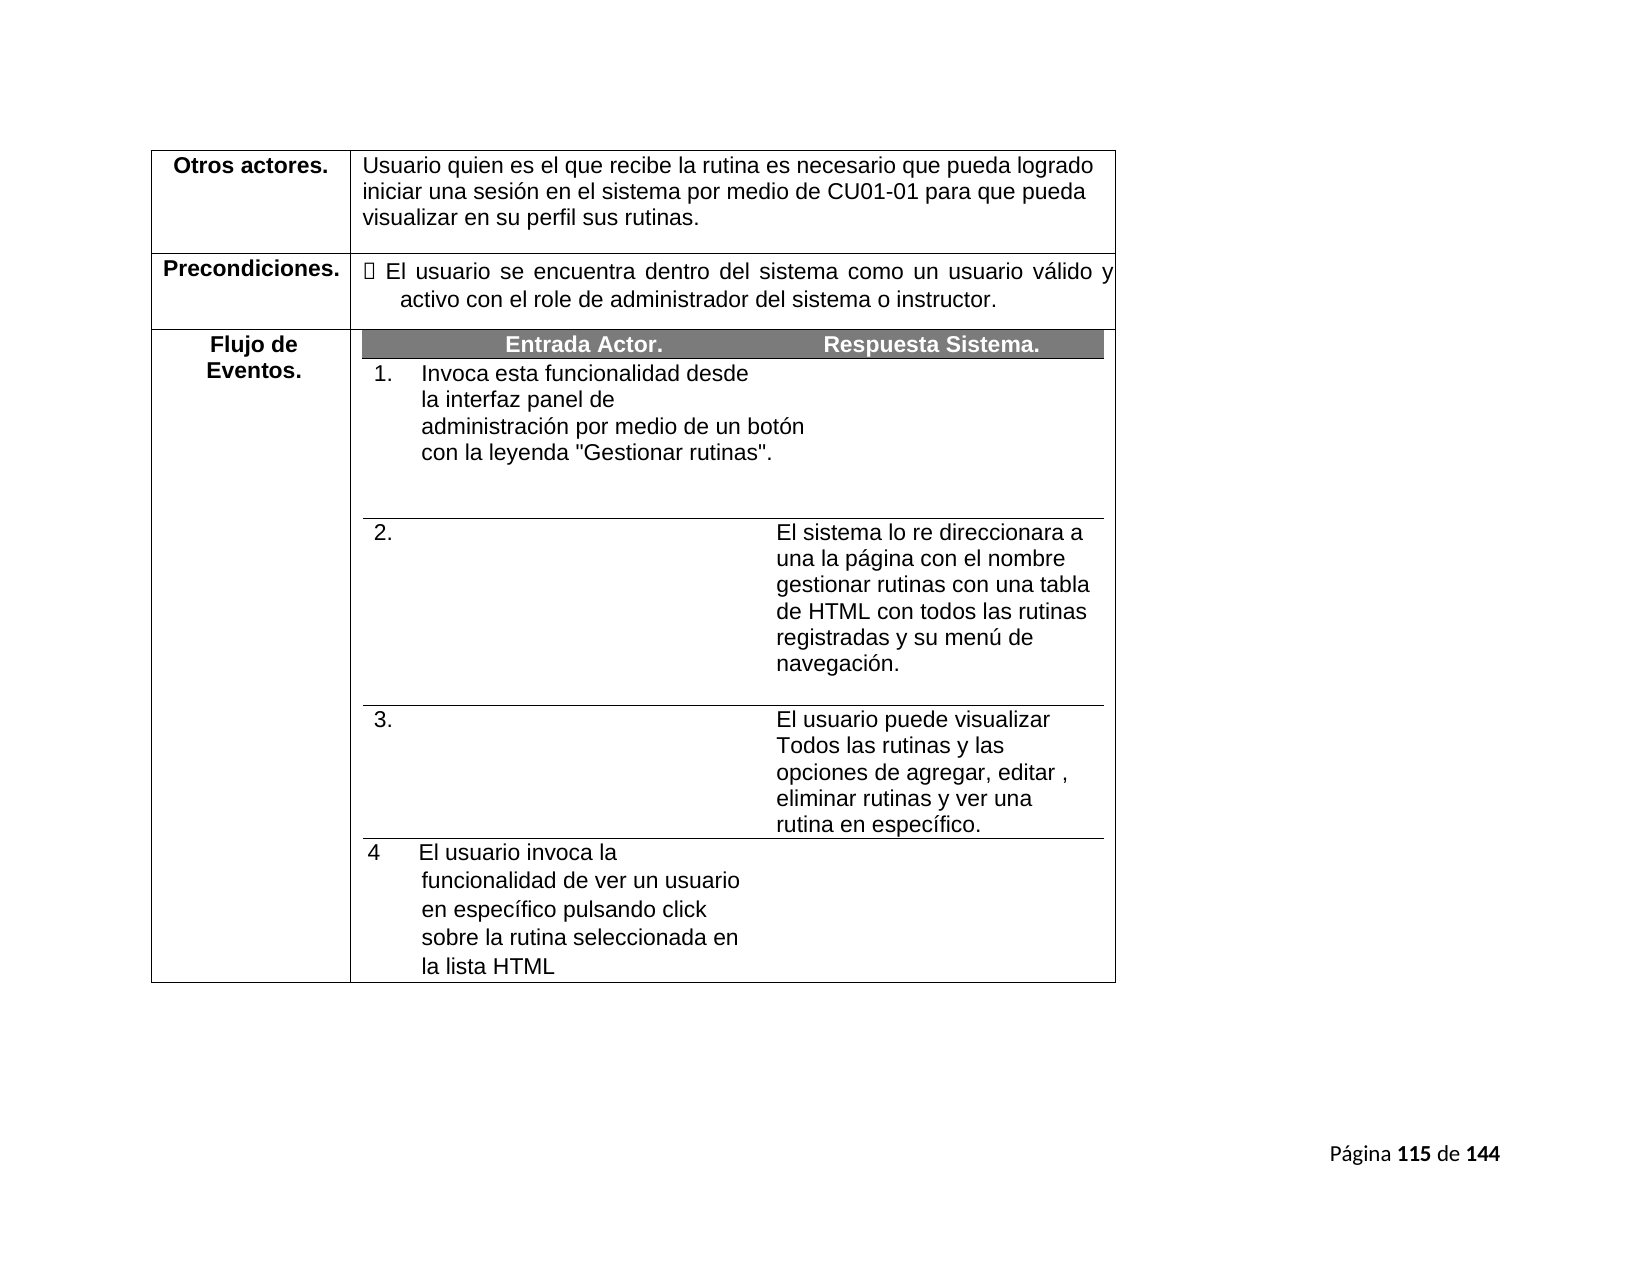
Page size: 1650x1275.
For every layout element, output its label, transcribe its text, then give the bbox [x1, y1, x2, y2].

table_cell Precondiciones. [152, 254, 350, 329]
table_cell Entrada Actor. Respuesta Sistema. [362, 330, 1104, 358]
table_cell [1104, 330, 1115, 982]
table_cell Usuario quien es el que recibe la rutina es necesario que pueda logrado iniciar una sesión en el sistema por medio de CU01-01 para que pueda visualizar en su perfil sus rutinas. [351, 151, 1115, 253]
table_cell [351, 330, 362, 982]
table_cell 4 El usuario invoca la funcionalidad de ver un usuario en específico pulsando click sobre la rutina seleccionada en la lista HTML [362, 519, 1104, 705]
table_cell Flujo de Eventos. [152, 330, 350, 982]
table_cell  El usuario se encuentra dentro del sistema como un usuario válido y activo con el role de administrador del sistema o instructor. [351, 254, 1115, 329]
table_cell 4 El usuario invoca la funcionalidad de ver un usuario en específico pulsando click sobre la rutina seleccionada en la lista HTML [362, 839, 1104, 982]
table_cell 4 El usuario invoca la funcionalidad de ver un usuario en específico pulsando click sobre la rutina seleccionada en la lista HTML [362, 359, 1104, 518]
table_cell Otros actores. [152, 151, 350, 253]
table_cell 4 El usuario invoca la funcionalidad de ver un usuario en específico pulsando click sobre la rutina seleccionada en la lista HTML [362, 706, 1104, 838]
